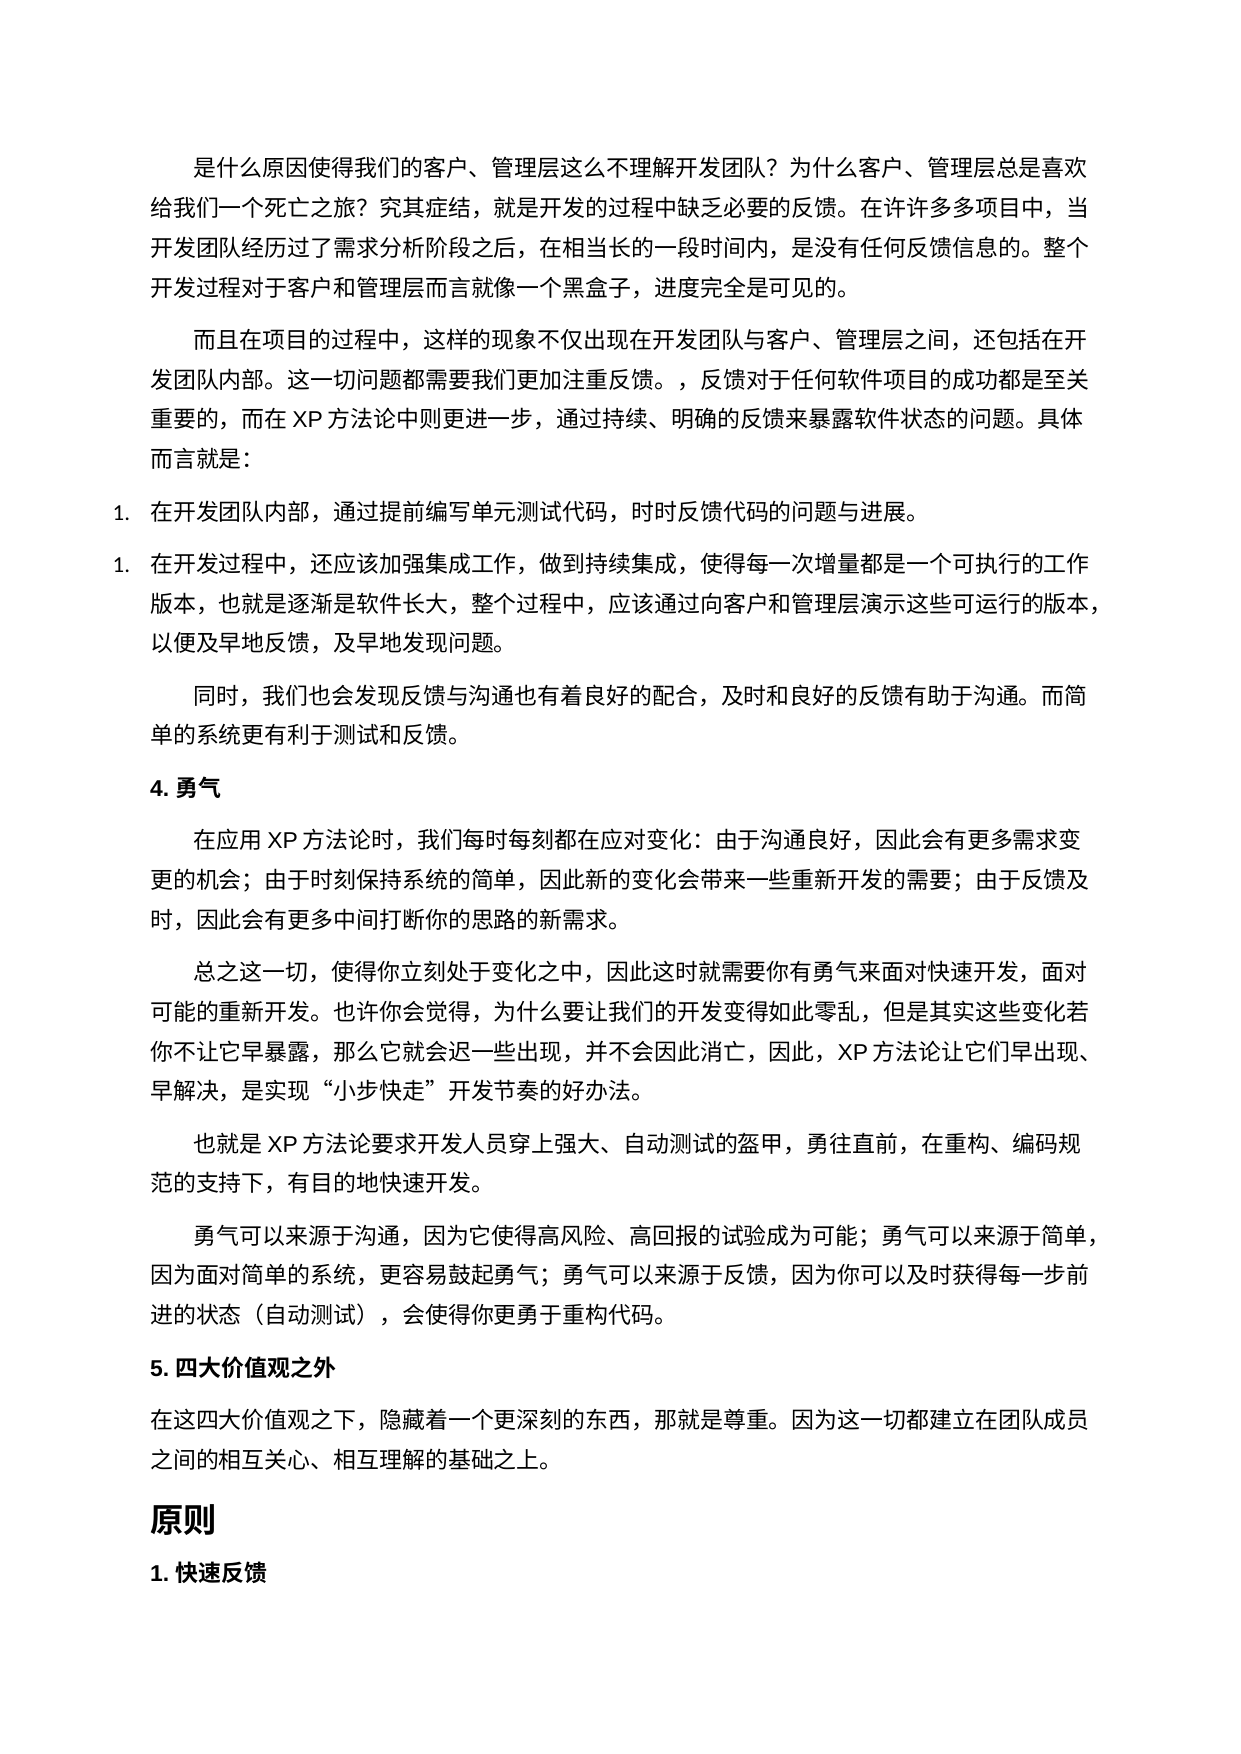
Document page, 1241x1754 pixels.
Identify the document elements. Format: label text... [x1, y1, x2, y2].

text 是什么原因使得我们的客户、管理层这么不理解开发团队？为什么客户、管理层总是喜欢给我们一个死亡之旅？究其症结，就是开发的过程中缺乏必要的反馈。在许许多多项目中，当开发团队经历过了需求分析阶段之后，在相当长的一段时间内，是没有任何反馈信息的。整个开发过程对于客户和管理层而言就像一个黑盒子，进度完全是可见的。 [150, 150, 1090, 303]
text 5. 四大价值观之外 [150, 1349, 1090, 1383]
text 勇气可以来源于沟通，因为它使得高风险、高回报的试验成为可能；勇气可以来源于简单，因为面对简单的系统，更容易鼓起勇气；勇气可以来源于反馈，因为你可以及时获得每一步前进的状态（自动测试），会使得你更勇于重构代码。 [150, 1217, 1090, 1330]
text 在这四大价值观之下，隐藏着一个更深刻的东西，那就是尊重。因为这一切都建立在团队成员之间的相互关心、相互理解的基础之上。 [150, 1402, 1090, 1475]
list 在开发过程中，还应该加强集成工作，做到持续集成，使得每一次增量都是一个可执行的工作版本，也就是逐渐是软件长大，整个过程中，应该通过向客户和管理层演示这些可运行的版本，以便及早地反馈，及早地发现问题。 [112, 546, 1090, 658]
text 也就是XP方法论要求开发人员穿上强大、自动测试的盔甲，勇往直前，在重构、编码规范的支持下，有目的地快速开发。 [150, 1125, 1090, 1198]
text 同时，我们也会发现反馈与沟通也有着良好的配合，及时和良好的反馈有助于沟通。而简单的系统更有利于测试和反馈。 [150, 677, 1090, 751]
text 总之这一切，使得你立刻处于变化之中，因此这时就需要你有勇气来面对快速开发，面对可能的重新开发。也许你会觉得，为什么要让我们的开发变得如此零乱，但是其实这些变化若你不让它早暴露，那么它就会迟一些出现，并不会因此消亡，因此，XP方法论让它们早出现、早解决，是实现“小步快走”开发节奏的好办法。 [150, 954, 1090, 1106]
text 4. 勇气 [150, 769, 1090, 803]
text 在应用XP方法论时，我们每时每刻都在应对变化：由于沟通良好，因此会有更多需求变更的机会；由于时刻保持系统的简单，因此新的变化会带来一些重新开发的需要；由于反馈及时，因此会有更多中间打断你的思路的新需求。 [150, 822, 1090, 935]
list 在开发团队内部，通过提前编写单元测试代码，时时反馈代码的问题与进展。 [112, 493, 1090, 527]
text 1. 快速反馈 [150, 1554, 1090, 1588]
text 而且在项目的过程中，这样的现象不仅出现在开发团队与客户、管理层之间，还包括在开发团队内部。这一切问题都需要我们更加注重反馈。，反馈对于任何软件项目的成功都是至关重要的，而在XP方法论中则更进一步，通过持续、明确的反馈来暴露软件状态的问题。具体而言就是： [150, 322, 1090, 474]
